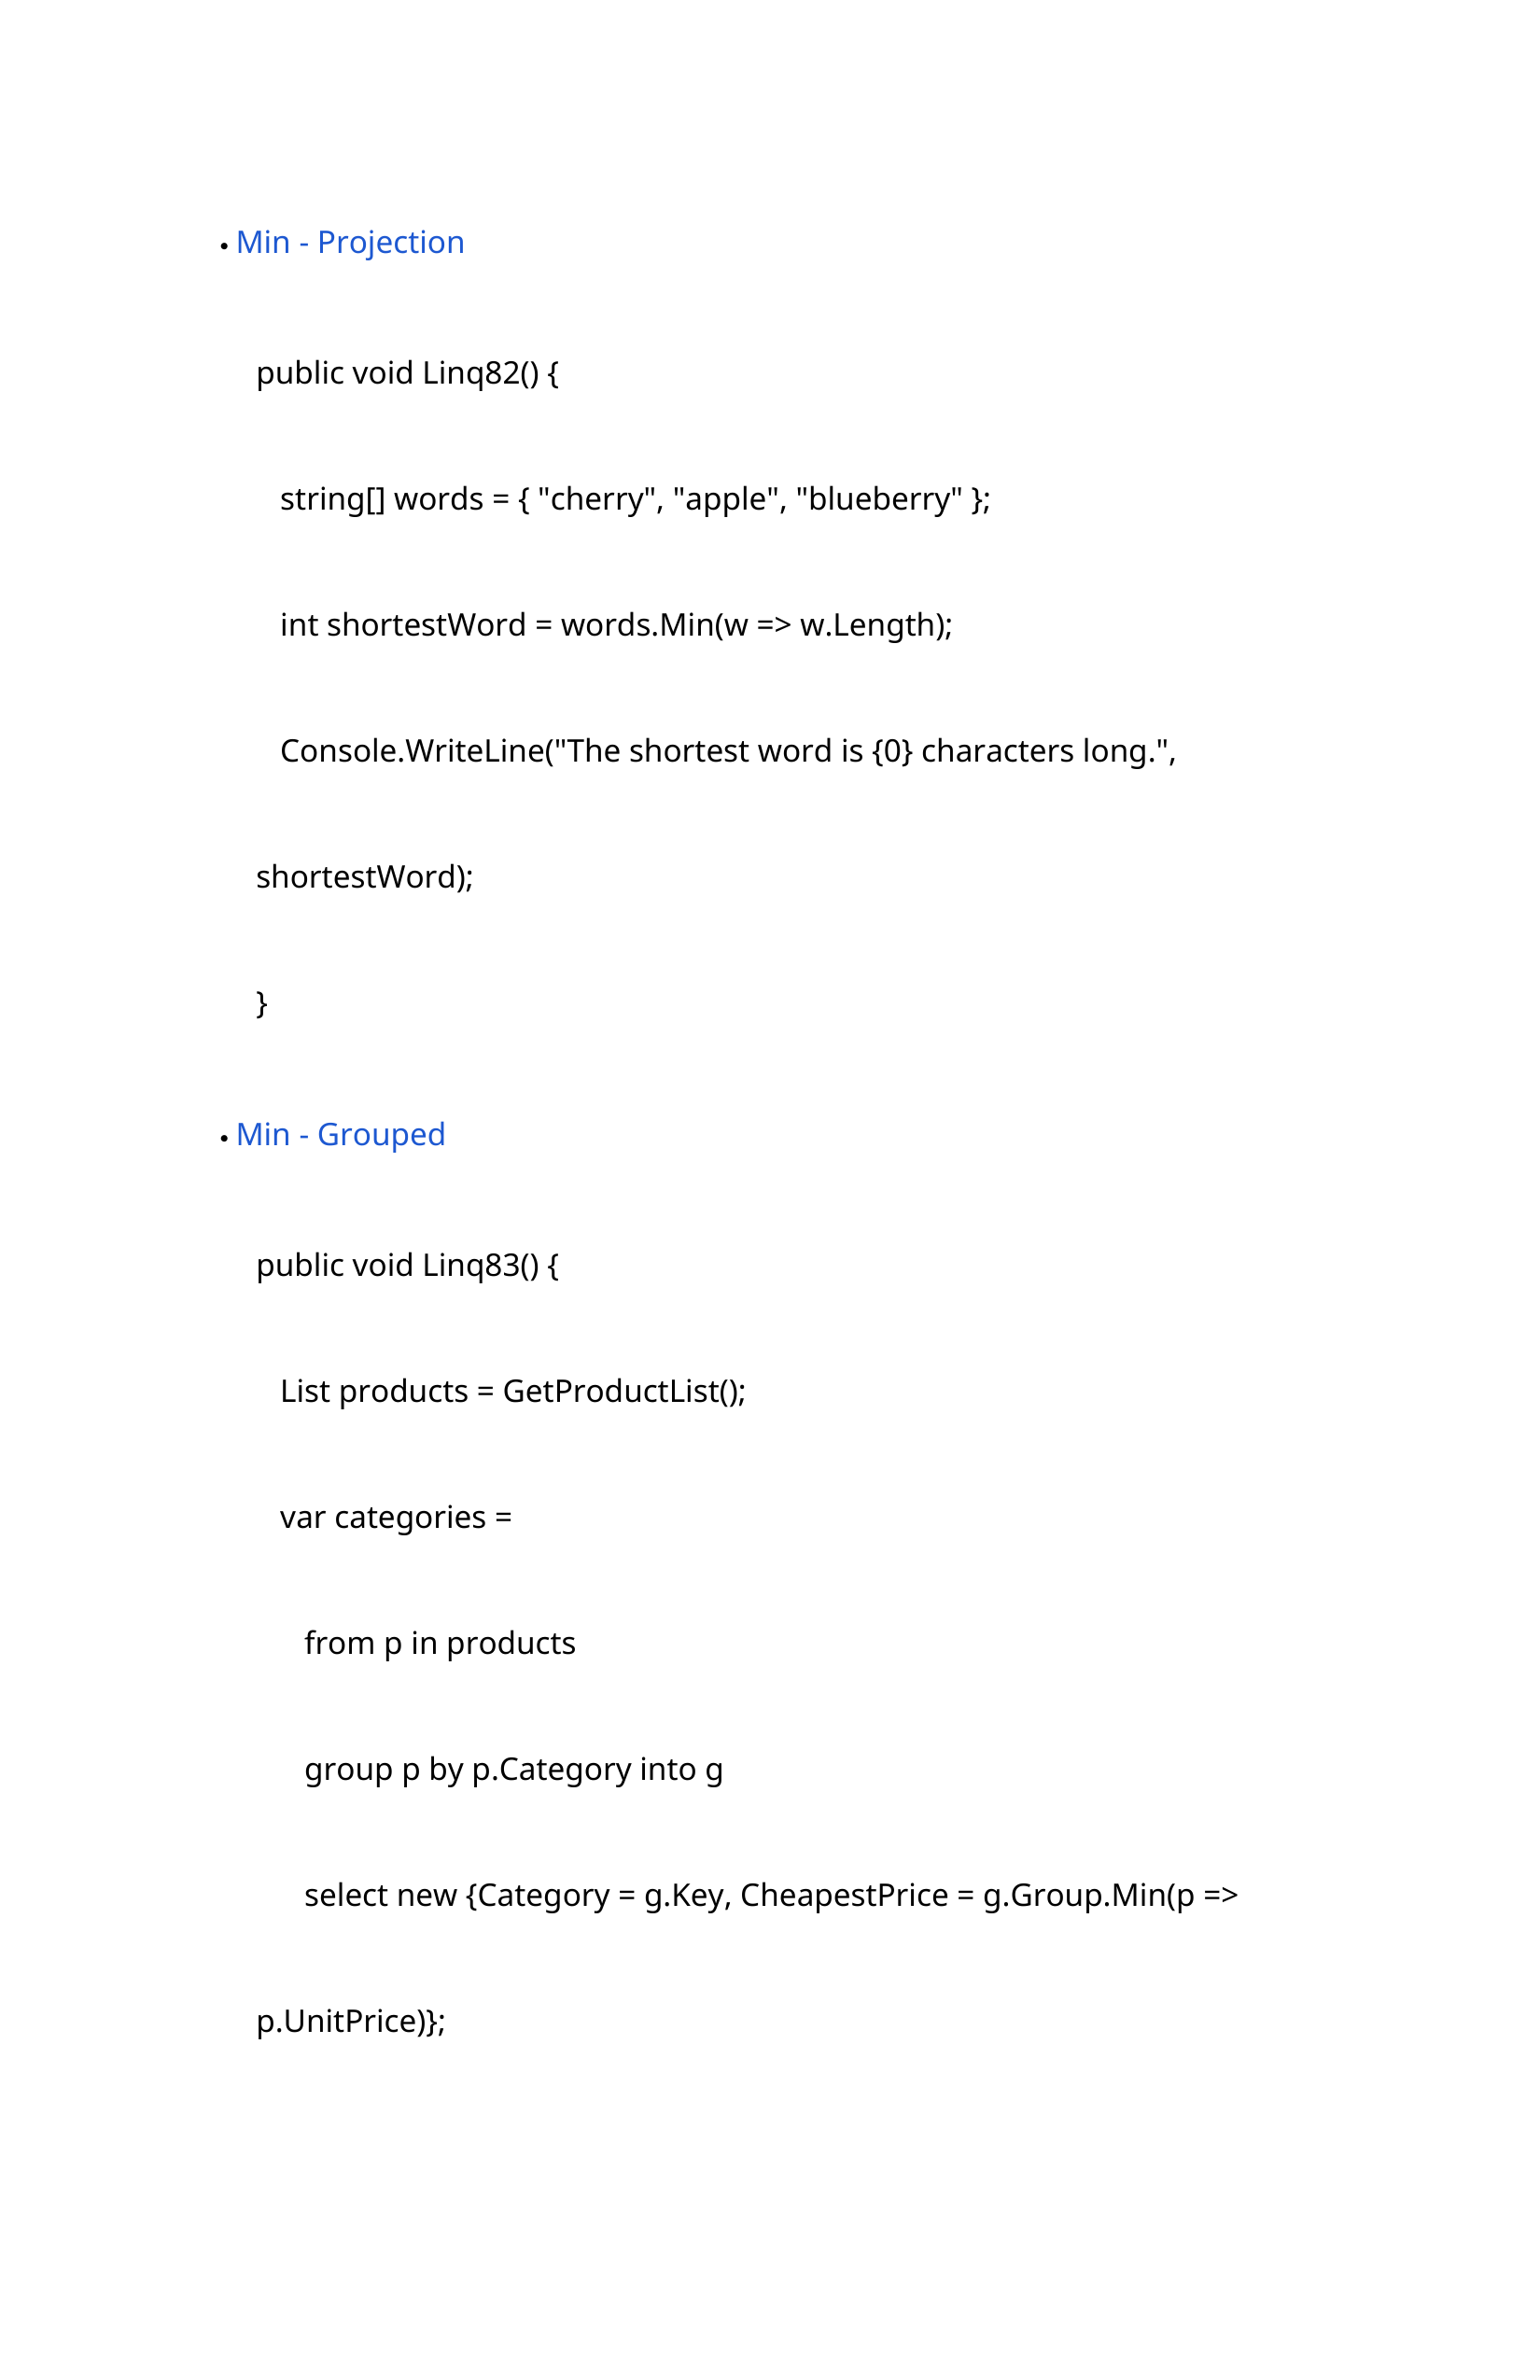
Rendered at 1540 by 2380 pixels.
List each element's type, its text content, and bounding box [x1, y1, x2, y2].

text public void Linq82() { string[] words = { "cherry", "apple", "blueberry" }; int shortestWord = words.Min(w => w.Length); Console.WriteLine("The shortest word is {0} characters long.", shortestWord); } [256, 337, 1375, 1037]
list Min - Projection [221, 206, 1375, 276]
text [256, 1229, 1375, 2055]
list Min - Grouped [221, 1099, 1375, 1169]
